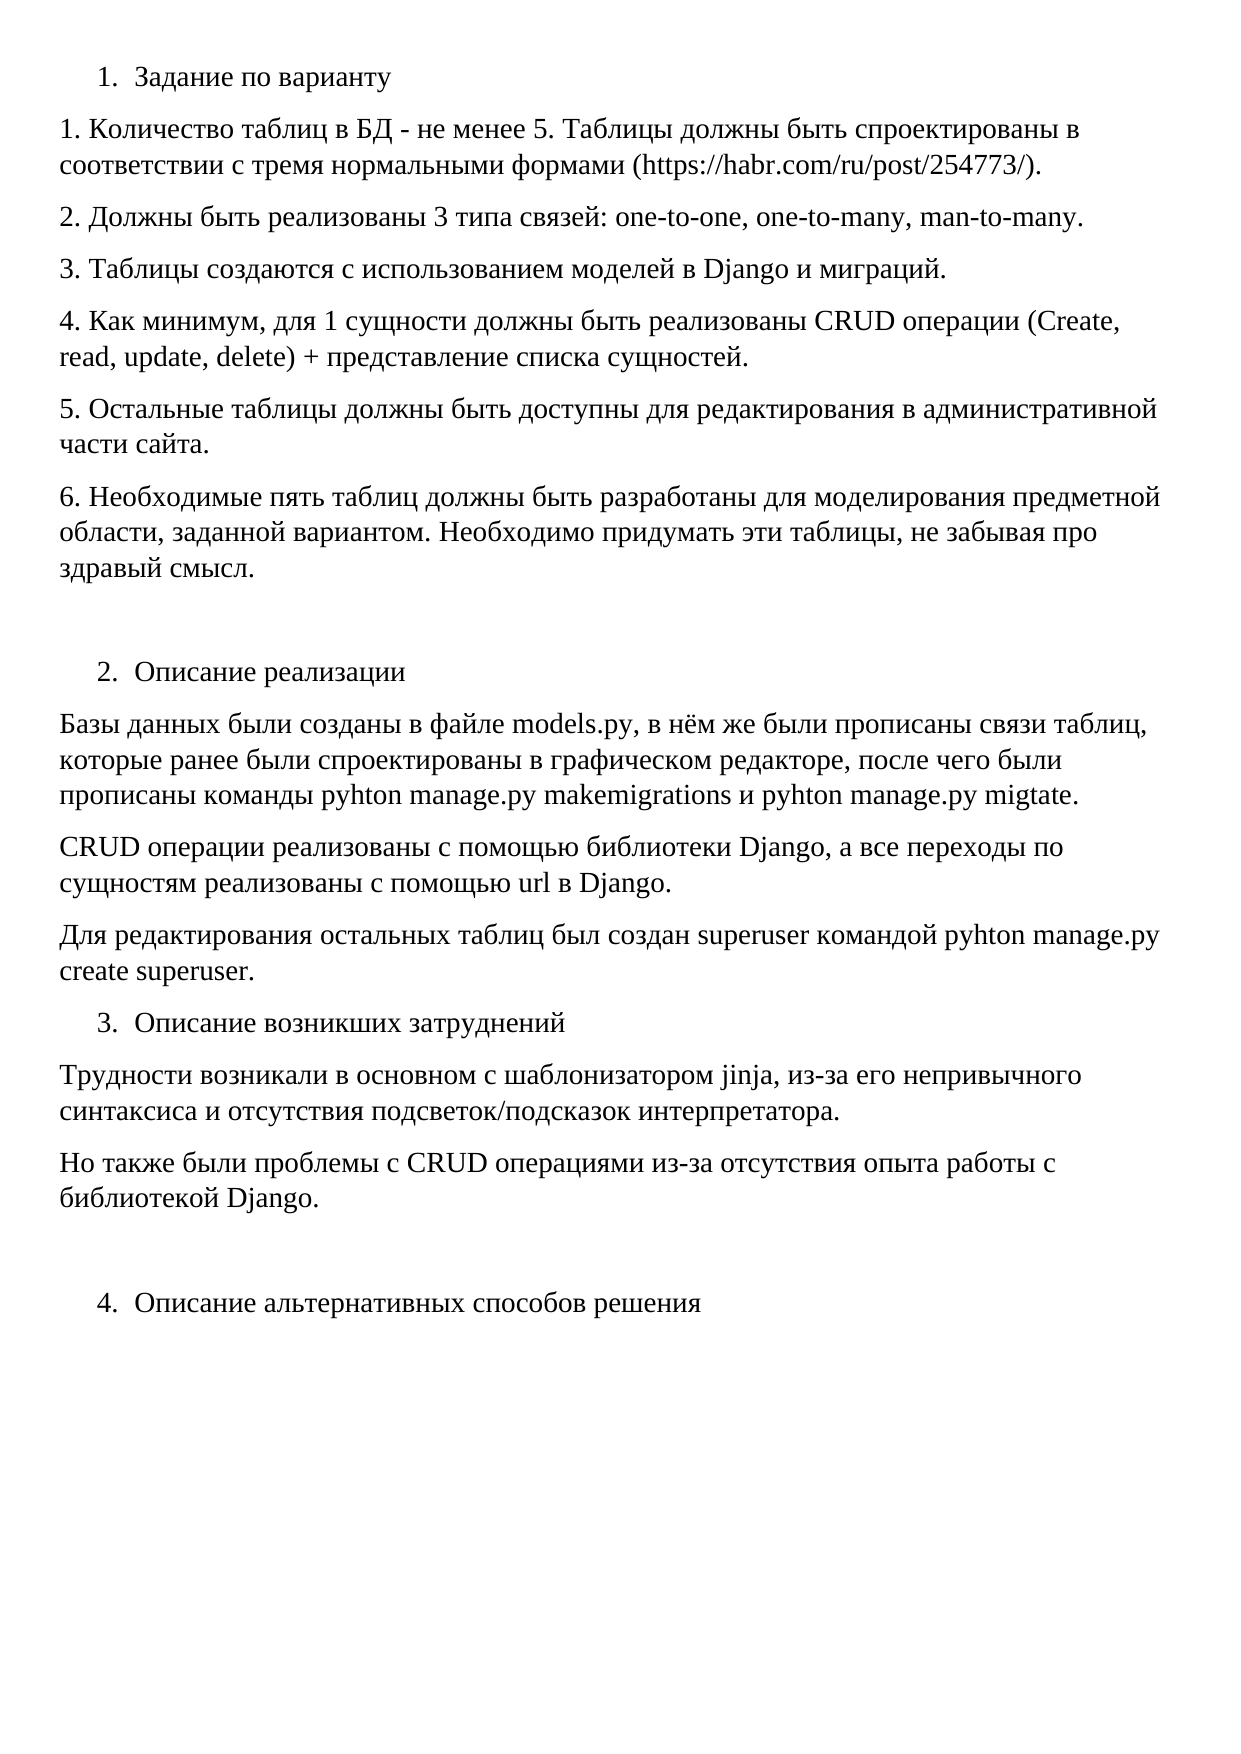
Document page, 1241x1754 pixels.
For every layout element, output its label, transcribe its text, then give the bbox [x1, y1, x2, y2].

list Описание реализации [97, 654, 1181, 688]
text 6. Необходимые пять таблиц должны быть разработаны для моделирования предметной области, заданной вариантом. Необходимо придумать эти таблицы, не забывая про здравый смысл. [59, 479, 1181, 583]
text 3. Таблицы создаются с использованием моделей в Django и миграций. [59, 251, 1181, 285]
text 5. Остальные таблицы должны быть доступны для редактирования в административной части сайта. [59, 391, 1181, 460]
text Для редактирования остальных таблиц был создан superuser командой pyhton manage.py create superuser. [59, 917, 1181, 986]
text 4. Как минимум, для 1 сущности должны быть реализованы CRUD операции (Create, read, update, delete) + представление списка сущностей. [59, 303, 1181, 372]
text 2. Должны быть реализованы 3 типа связей: one-to-one, one-to-many, man-to-many. [59, 199, 1181, 232]
text 1. Количество таблиц в БД - не менее 5. Таблицы должны быть спроектированы в соответствии с тремя нормальными формами (https://habr.com/ru/post/254773/). [59, 111, 1181, 180]
text Но также были проблемы с CRUD операциями из-за отсутствия опыта работы с библиотекой Django. [59, 1145, 1181, 1214]
text CRUD операции реализованы с помощью библиотеки Django, а все переходы по сущностям реализованы с помощью url в Django. [59, 829, 1181, 899]
text Трудности возникали в основном с шаблонизатором jinja, из-за его непривычного синтаксиса и отсутствия подсветок/подсказок интерпретатора. [59, 1057, 1181, 1126]
text Базы данных были созданы в файле models.py, в нём же были прописаны связи таблиц, которые ранее были спроектированы в графическом редакторе, после чего были прописаны команды pyhton manage.py makemigrations и pyhton manage.py migtate. [59, 706, 1181, 811]
list Описание альтернативных способов решения [97, 1285, 1181, 1318]
list Задание по варианту [97, 59, 1181, 93]
list Описание возникших затруднений [97, 1005, 1181, 1038]
